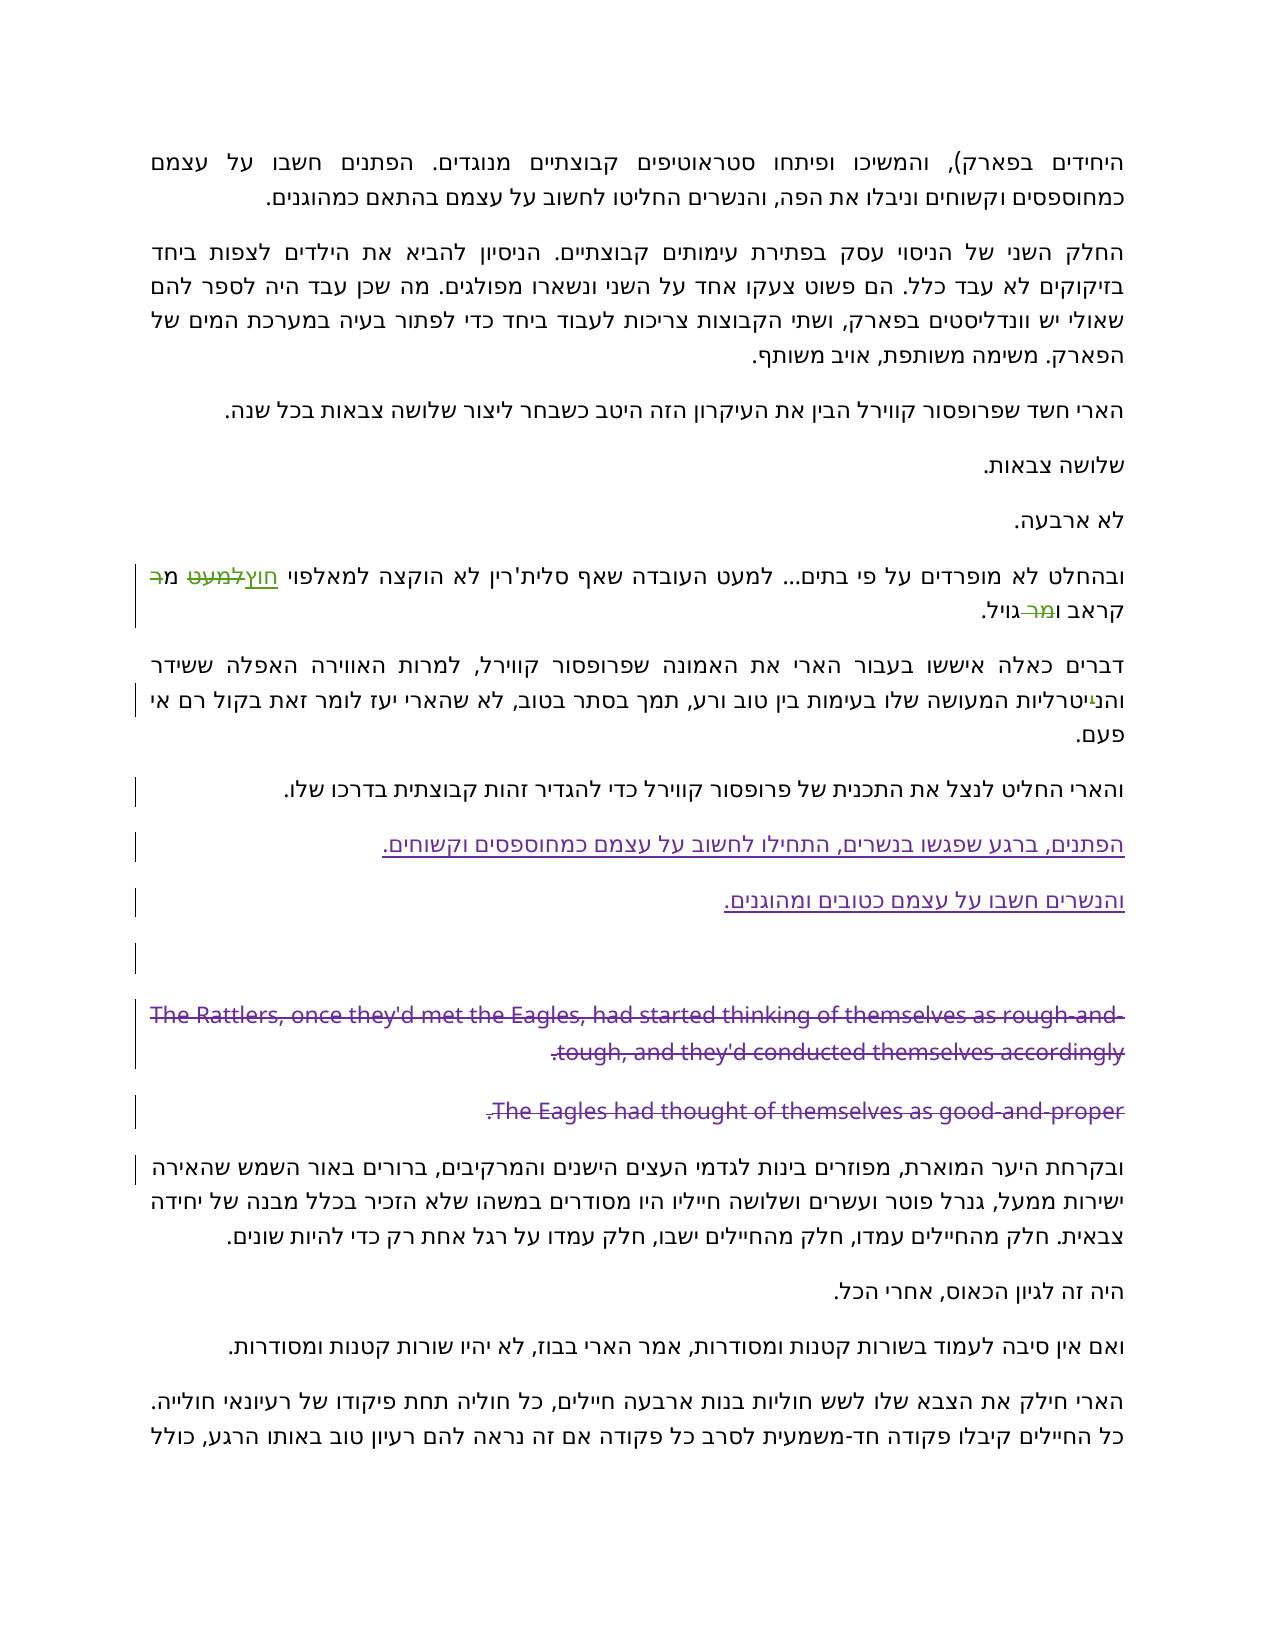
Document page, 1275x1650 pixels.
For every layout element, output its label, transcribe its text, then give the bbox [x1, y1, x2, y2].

text ואם אין סיבה לעמוד בשורות קטנות ומסודרות, אמר הארי בבוז, לא יהיו שורות קטנות ומסודרות. [150, 1334, 1125, 1364]
text ובהחלט לא מופרדים על פי בתים… למעט העובדה שאף סלית'רין לא הוקצה למאלפוי מקראב וגויל. [150, 563, 1125, 628]
text שלושה צבאות. [150, 453, 1125, 483]
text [150, 1389, 1125, 1453]
text היה זה לגיון הכאוס, אחרי הכל. [150, 1279, 1125, 1309]
text ובקרחת היער המוארת, מפוזרים בינות לגדמי העצים הישנים והמרקיבים, ברורים באור השמש שהאירה ישירות ממעל, גנרל פוטר ועשרים ושלושה חייליו היו מסודרים במשהו שלא הזכיר בכלל מבנה של יחידה צבאית. חלק מהחיילים עמדו, חלק מהחיילים ישבו, חלק עמדו על רגל אחת רק כדי להיות שונים. [150, 1155, 1125, 1253]
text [150, 150, 1125, 214]
text דברים כאלה איששו בעבור הארי את האמונה שפרופסור קווירל, למרות האווירה האפלה ששידר והניטרליות המעושה שלו בעימות בין טוב ורע, תמך בסתר בטוב, לא שהארי יעז לומר זאת בקול רם אי פעם. [150, 653, 1125, 752]
text לא ארבעה. [150, 508, 1125, 538]
text והארי החליט לנצל את התכנית של פרופסור קווירל כדי להגדיר זהות קבוצתית בדרכו שלו. [150, 777, 1125, 807]
text הארי חשד שפרופסור קווירל הבין את העיקרון הזה היטב כשבחר ליצור שלושה צבאות בכל שנה. [150, 398, 1125, 428]
text החלק השני של הניסוי עסק בפתירת עימותים קבוצתיים. הניסיון להביא את הילדים לצפות ביחד בזיקוקים לא עבד כלל. הם פשוט צעקו אחד על השני ונשארו מפולגים. מה שכן עבד היה לספר להם שאולי יש וונדליסטים בפארק, ושתי הקבוצות צריכות לעבוד ביחד כדי לפתור בעיה במערכת המים של הפארק. משימה משותפת, אויב משותף. [150, 239, 1125, 373]
